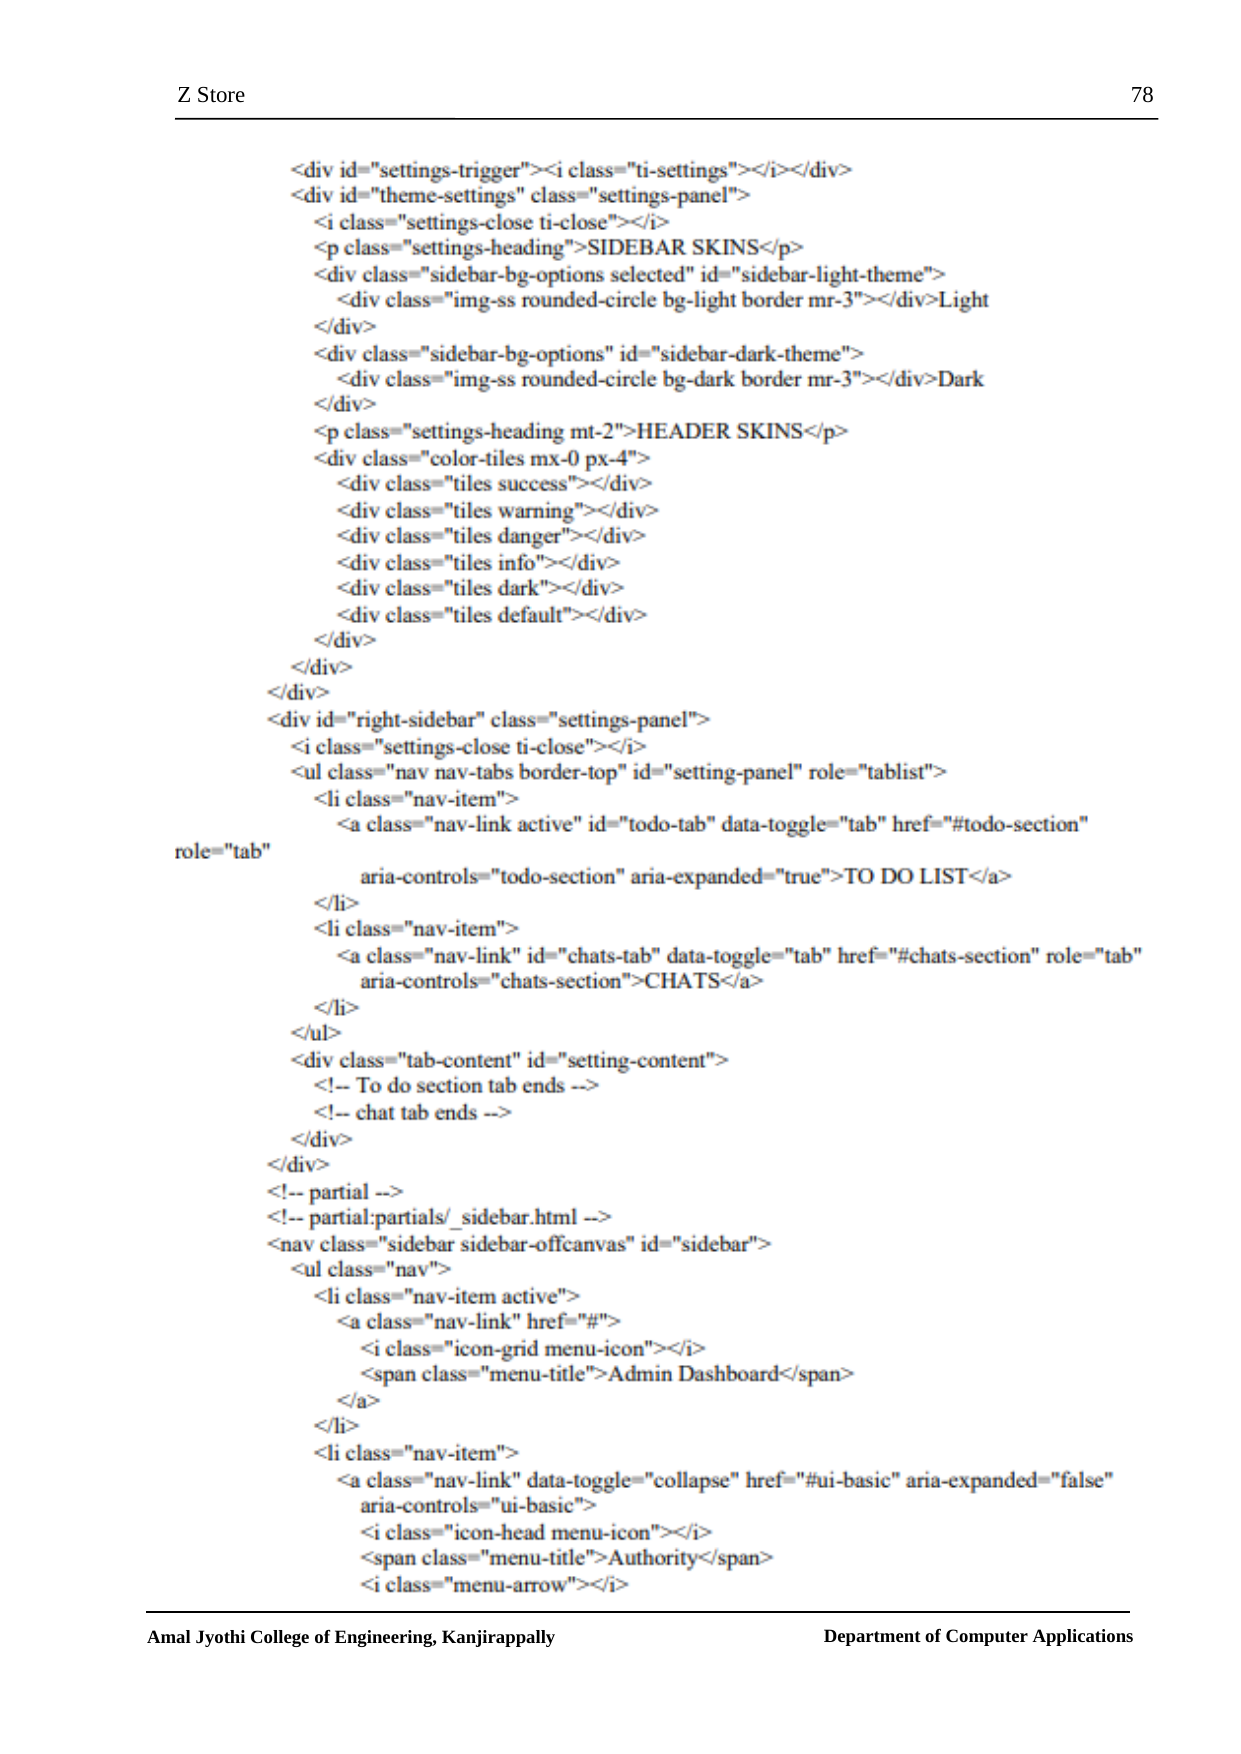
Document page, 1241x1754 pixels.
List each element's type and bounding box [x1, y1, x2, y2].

picture [175, 141, 1153, 1606]
